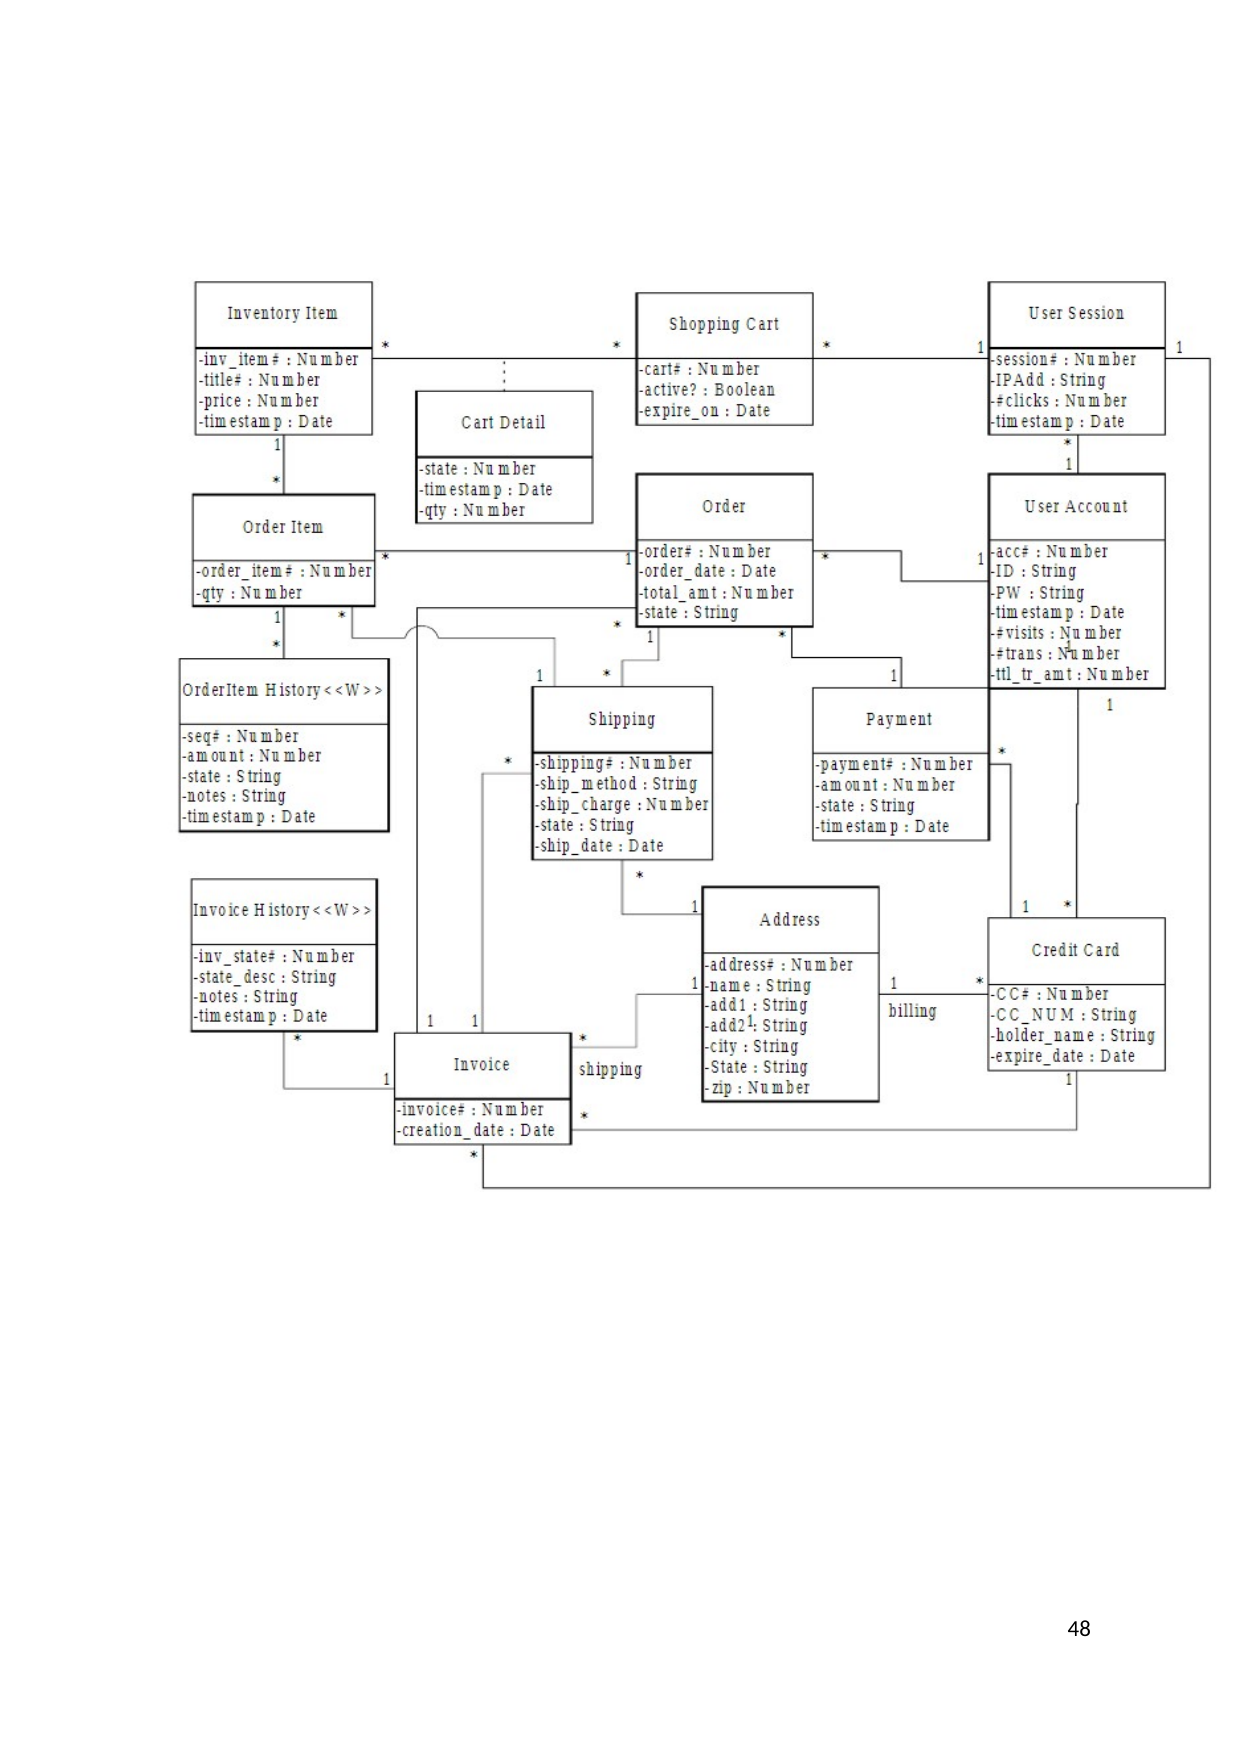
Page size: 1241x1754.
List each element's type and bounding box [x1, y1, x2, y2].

picture [157, 268, 1227, 1209]
